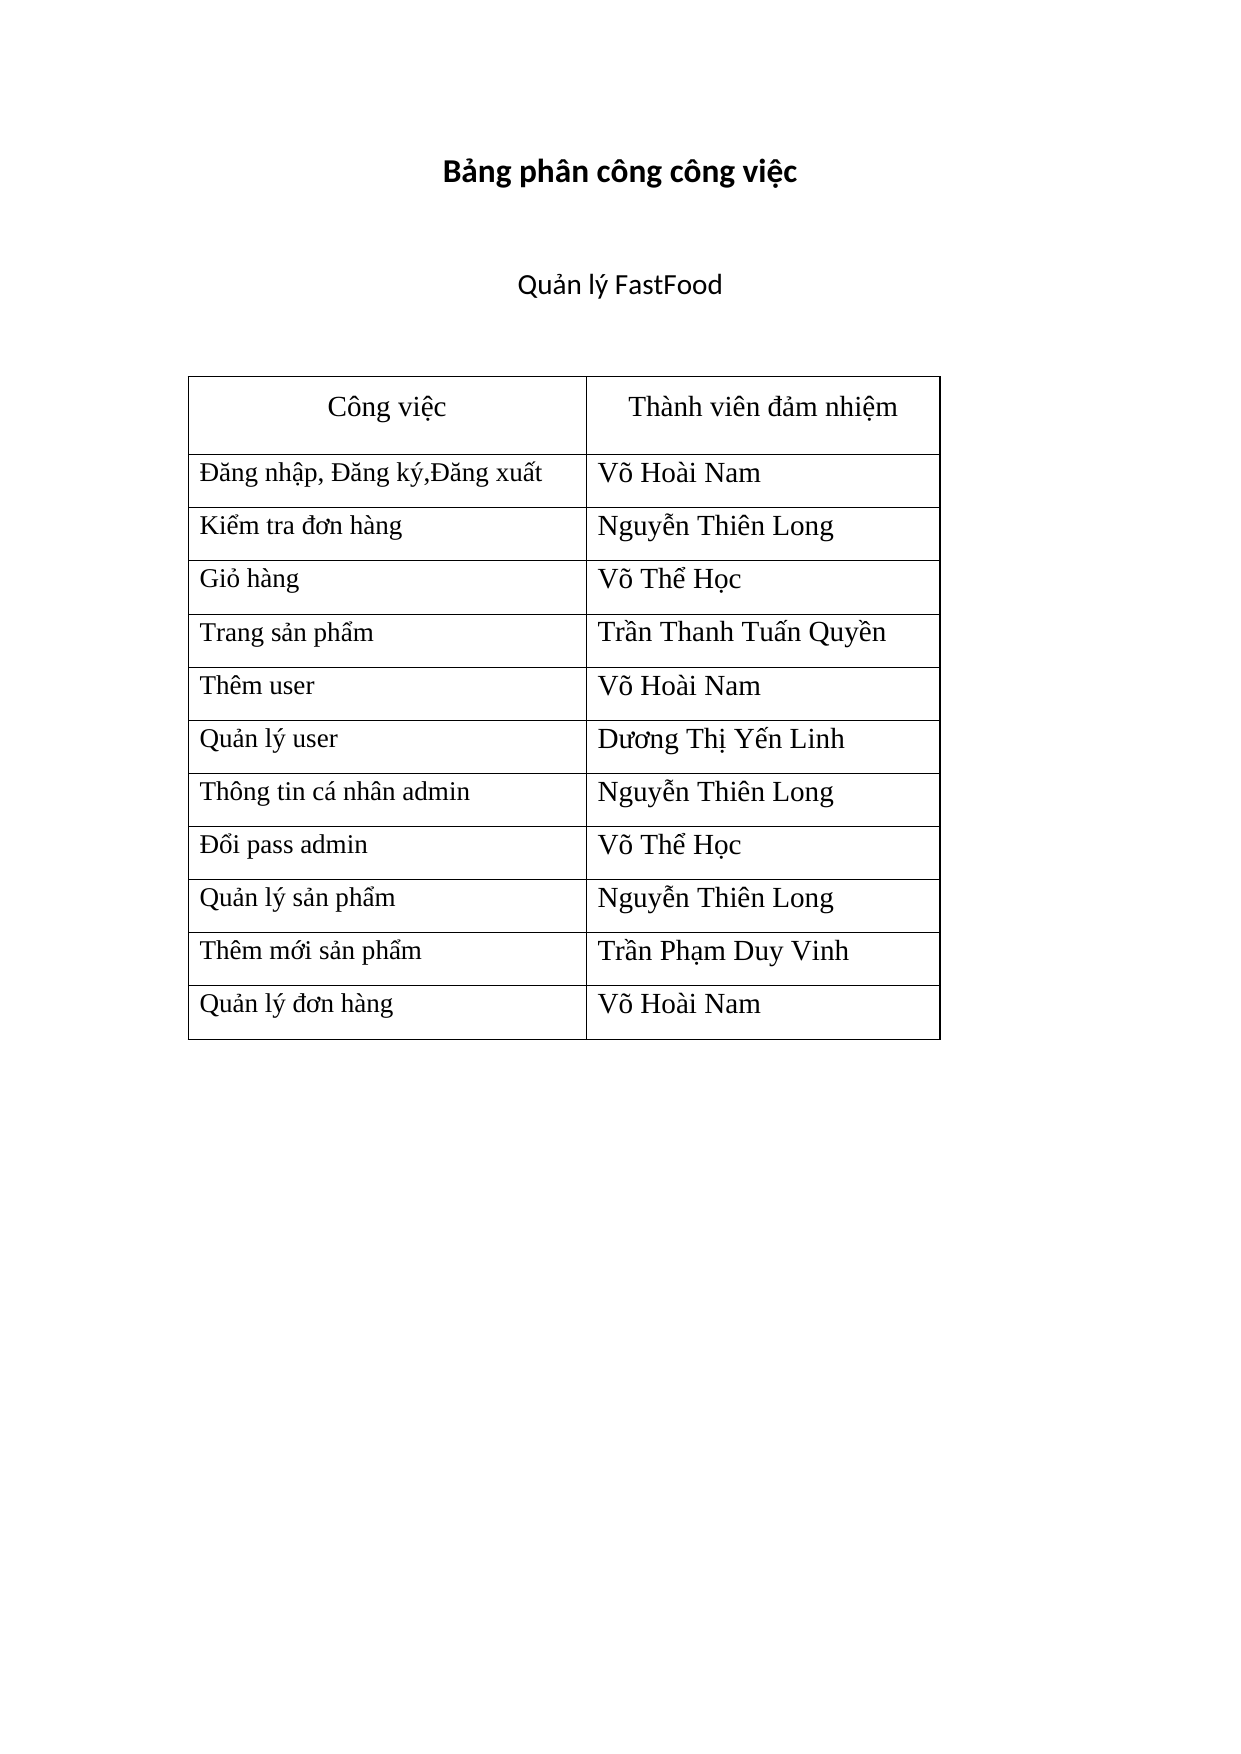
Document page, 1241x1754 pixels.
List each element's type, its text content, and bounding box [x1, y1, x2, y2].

table_cell Trần Phạm Duy Vinh [587, 933, 939, 985]
table_header Công việc [189, 377, 586, 454]
table_cell Võ Hoài Nam [587, 668, 939, 720]
table_cell Võ Thể Học [587, 561, 939, 613]
table_cell Quản lý sản phẩm [189, 880, 586, 932]
table_header Thành viên đảm nhiệm [587, 377, 939, 454]
table_cell Thêm user [189, 668, 586, 720]
table_cell Thêm mới sản phẩm [189, 933, 586, 985]
table_cell Thông tin cá nhân admin [189, 774, 586, 826]
table_cell Trang sản phẩm [189, 615, 586, 667]
table_cell Võ Hoài Nam [587, 986, 939, 1038]
table_cell Giỏ hàng [189, 561, 586, 613]
table_cell Quản lý đơn hàng [189, 986, 586, 1038]
table_cell Đổi pass admin [189, 827, 586, 879]
table_cell Quản lý user [189, 721, 586, 773]
table_cell Võ Hoài Nam [587, 455, 939, 507]
table_cell Kiểm tra đơn hàng [189, 508, 586, 560]
table_cell Nguyễn Thiên Long [587, 880, 939, 932]
text Bảng phân công công việc [187, 150, 1053, 191]
table_cell Nguyễn Thiên Long [587, 774, 939, 826]
table_cell Trần Thanh Tuấn Quyền [587, 615, 939, 667]
table_cell Dương Thị Yến Linh [587, 721, 939, 773]
table_cell Nguyễn Thiên Long [587, 508, 939, 560]
table_cell Đăng nhập, Đăng ký,Đăng xuất [189, 455, 586, 507]
text Quản lý FastFood [187, 266, 1053, 301]
table_cell Võ Thể Học [587, 827, 939, 879]
